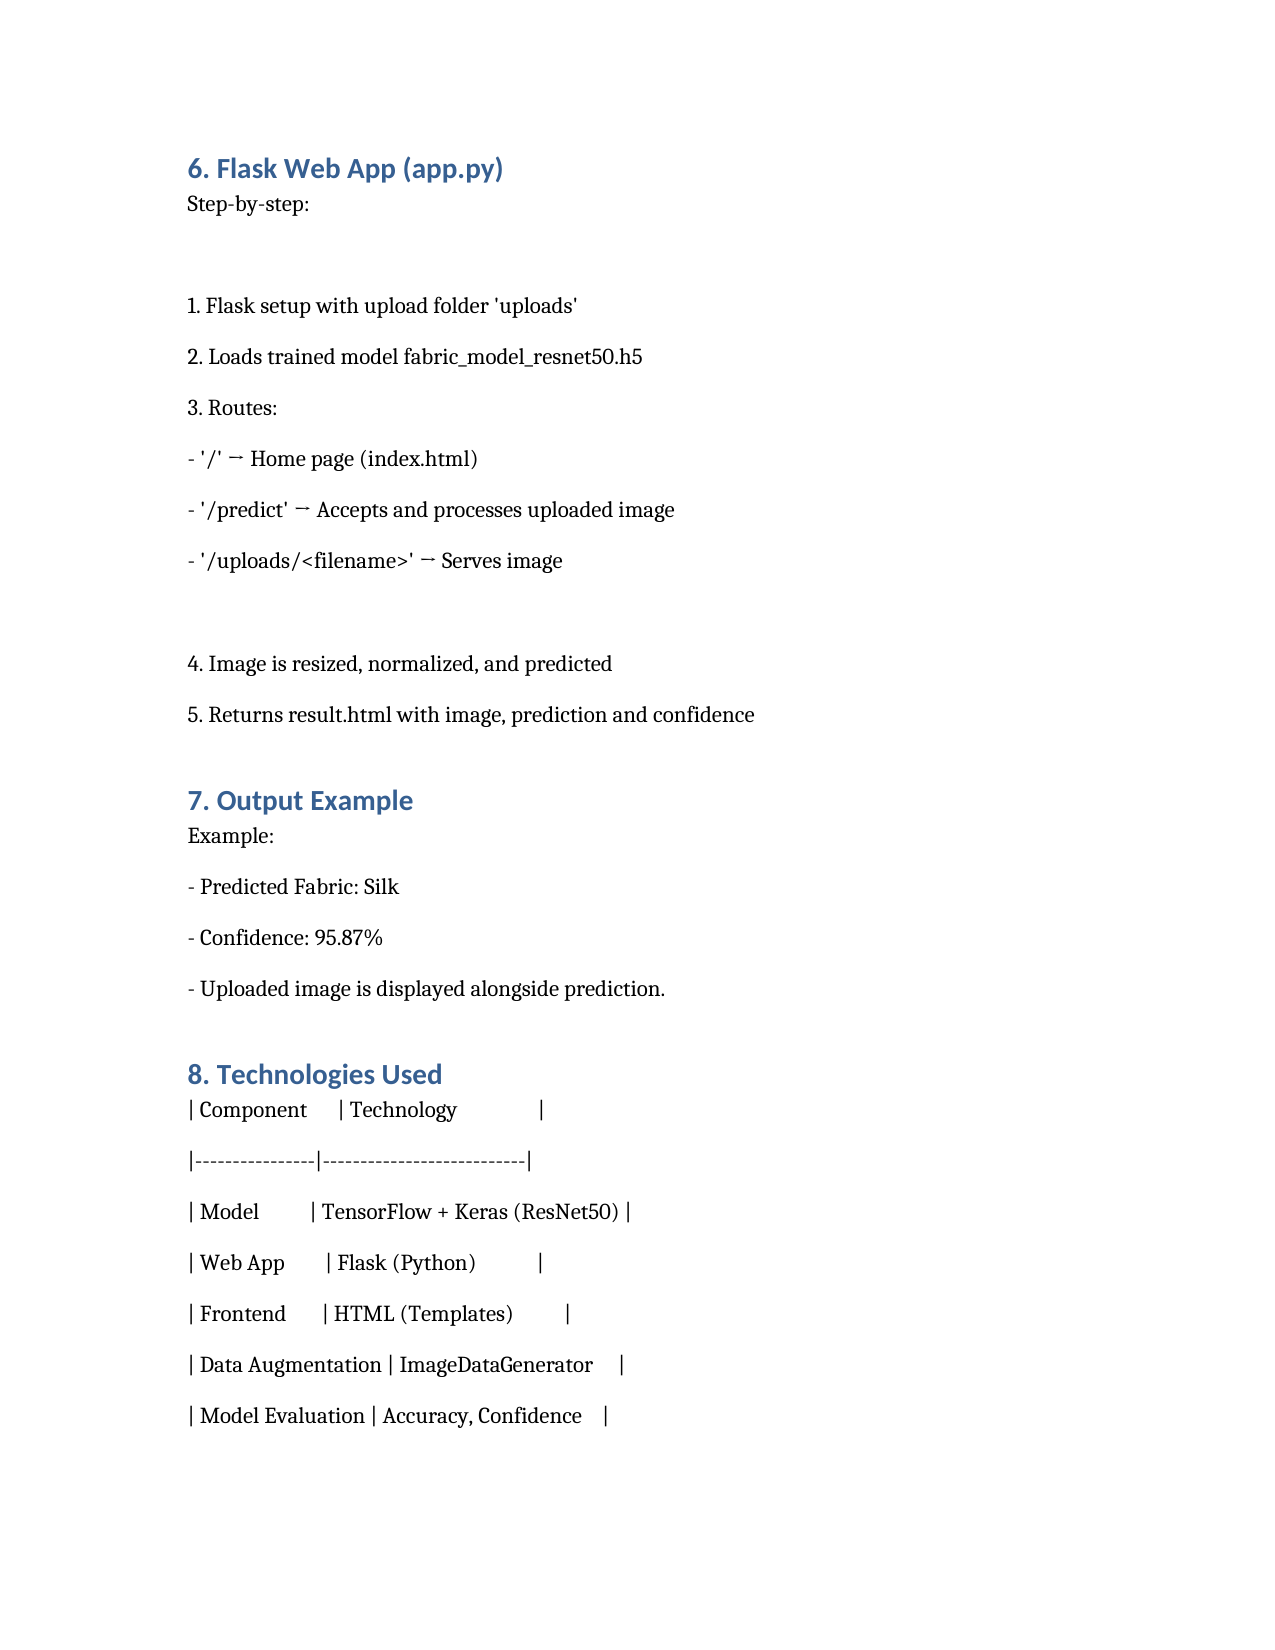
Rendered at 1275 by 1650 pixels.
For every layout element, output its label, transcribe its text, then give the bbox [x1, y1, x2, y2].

text | Web App | Flask (Python) | [187, 1250, 1087, 1276]
text | Model | TensorFlow + Keras (ResNet50) | [187, 1199, 1087, 1225]
text - Uploaded image is displayed alongside prediction. [187, 976, 1087, 1002]
text - Predicted Fabric: Silk [187, 873, 1087, 900]
text | Frontend | HTML (Templates) | [187, 1301, 1087, 1327]
text 4. Image is resized, normalized, and predicted [187, 650, 1087, 677]
text | Model Evaluation | Accuracy, Confidence | [187, 1403, 1087, 1429]
text Step-by-step: [187, 191, 1087, 217]
text 1. Flask setup with upload folder 'uploads' [187, 293, 1087, 319]
text - Confidence: 95.87% [187, 924, 1087, 951]
subtitle 6. Flask Web App (app.py) [187, 150, 1087, 186]
text | Component | Technology | [187, 1097, 1087, 1123]
text - '/predict' → Accepts and processes uploaded image [187, 497, 1087, 523]
text 3. Routes: [187, 395, 1087, 421]
text - '/uploads/<filename>' → Serves image [187, 548, 1087, 574]
text Example: [187, 822, 1087, 849]
text 2. Loads trained model fabric_model_resnet50.h5 [187, 344, 1087, 370]
text |----------------|---------------------------| [187, 1148, 1087, 1174]
subtitle 7. Output Example [187, 782, 1087, 817]
text 5. Returns result.html with image, prediction and confidence [187, 701, 1087, 728]
subtitle 8. Technologies Used [187, 1056, 1087, 1091]
text - '/' → Home page (index.html) [187, 446, 1087, 472]
text | Data Augmentation | ImageDataGenerator | [187, 1352, 1087, 1378]
